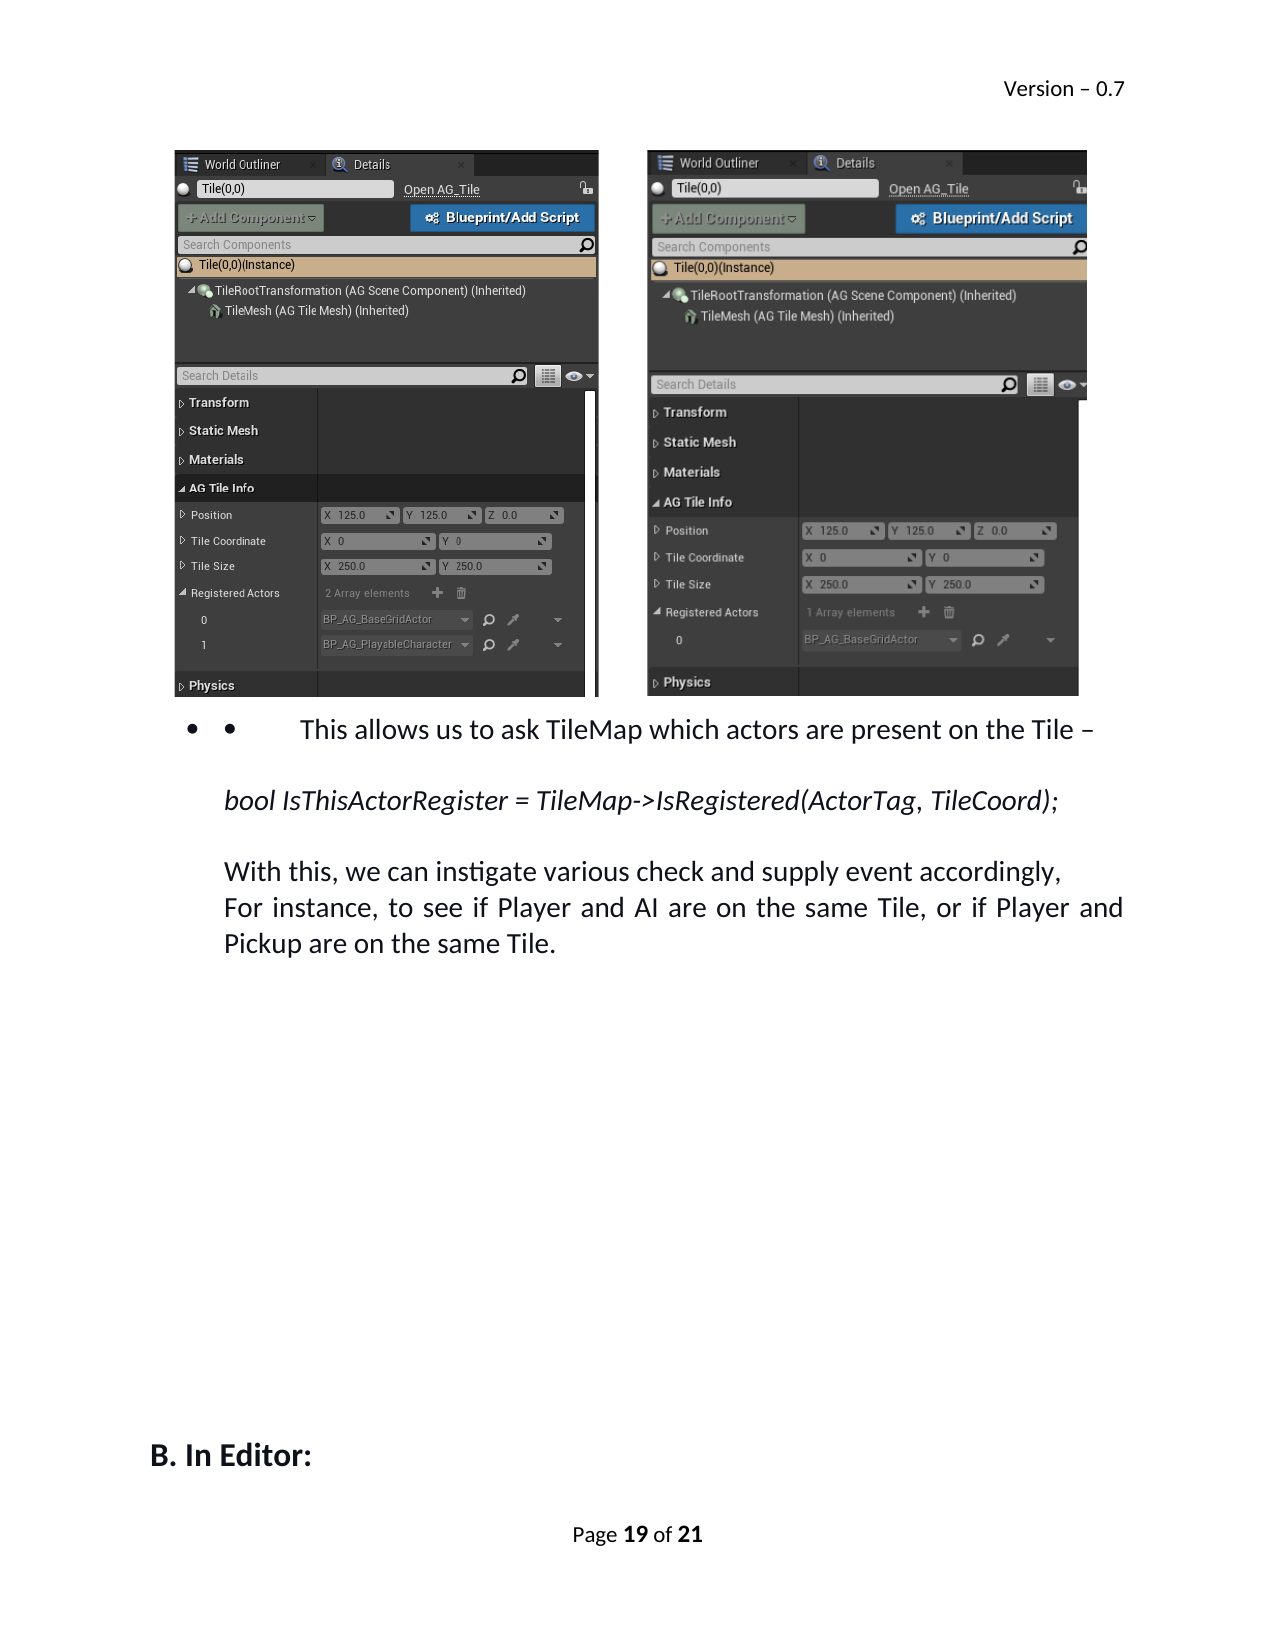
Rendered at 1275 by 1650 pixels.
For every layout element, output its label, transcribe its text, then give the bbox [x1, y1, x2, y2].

picture [174, 150, 599, 697]
text For instance, to see if Player and AI are on the same Tile, or if Player and Pickup are on the same Tile. [224, 889, 1125, 960]
text B. In Editor: [150, 1434, 1125, 1474]
text bool IsThisActorRegister = TileMap->IsRegistered(ActorTag, TileCoord); [224, 782, 1125, 818]
picture [646, 150, 1087, 694]
text With this, we can instigate various check and supply event accordingly, [224, 853, 1125, 889]
